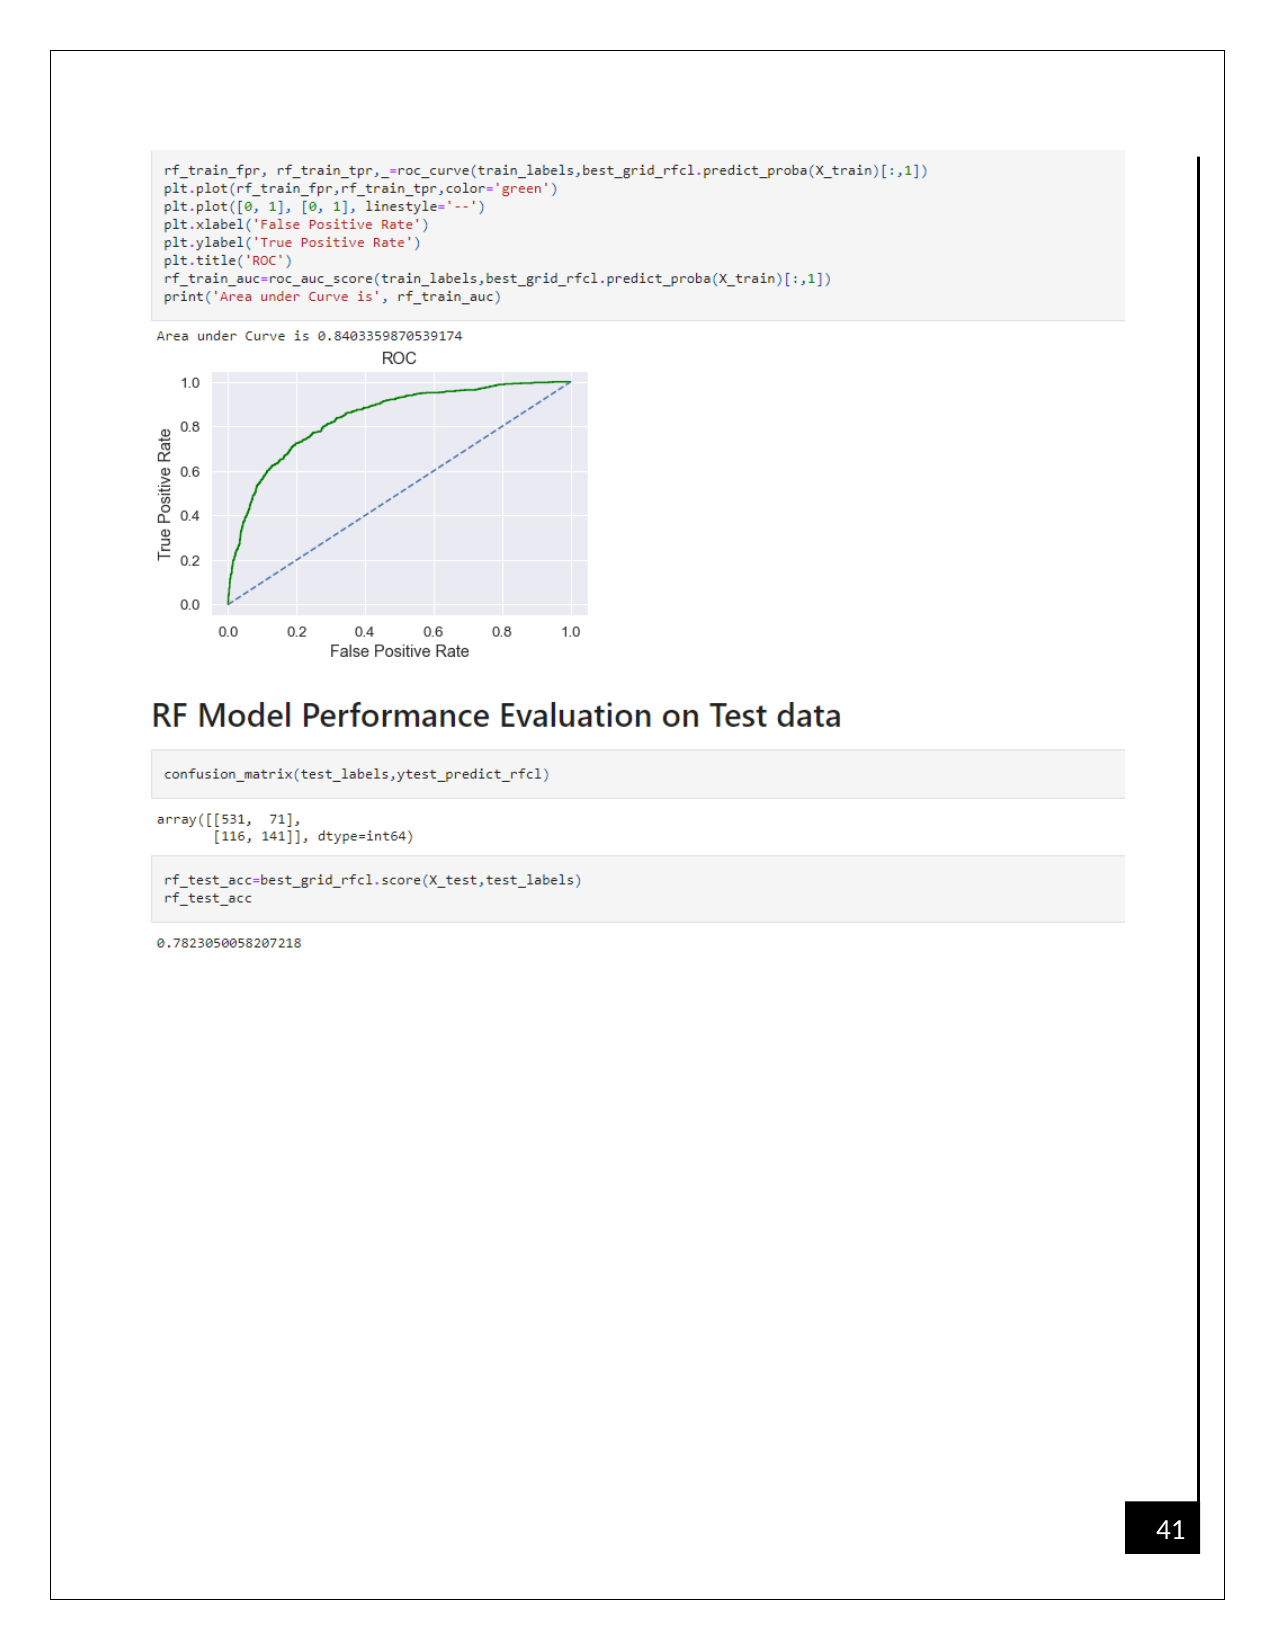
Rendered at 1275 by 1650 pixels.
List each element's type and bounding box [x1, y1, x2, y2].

picture [150, 150, 1125, 969]
